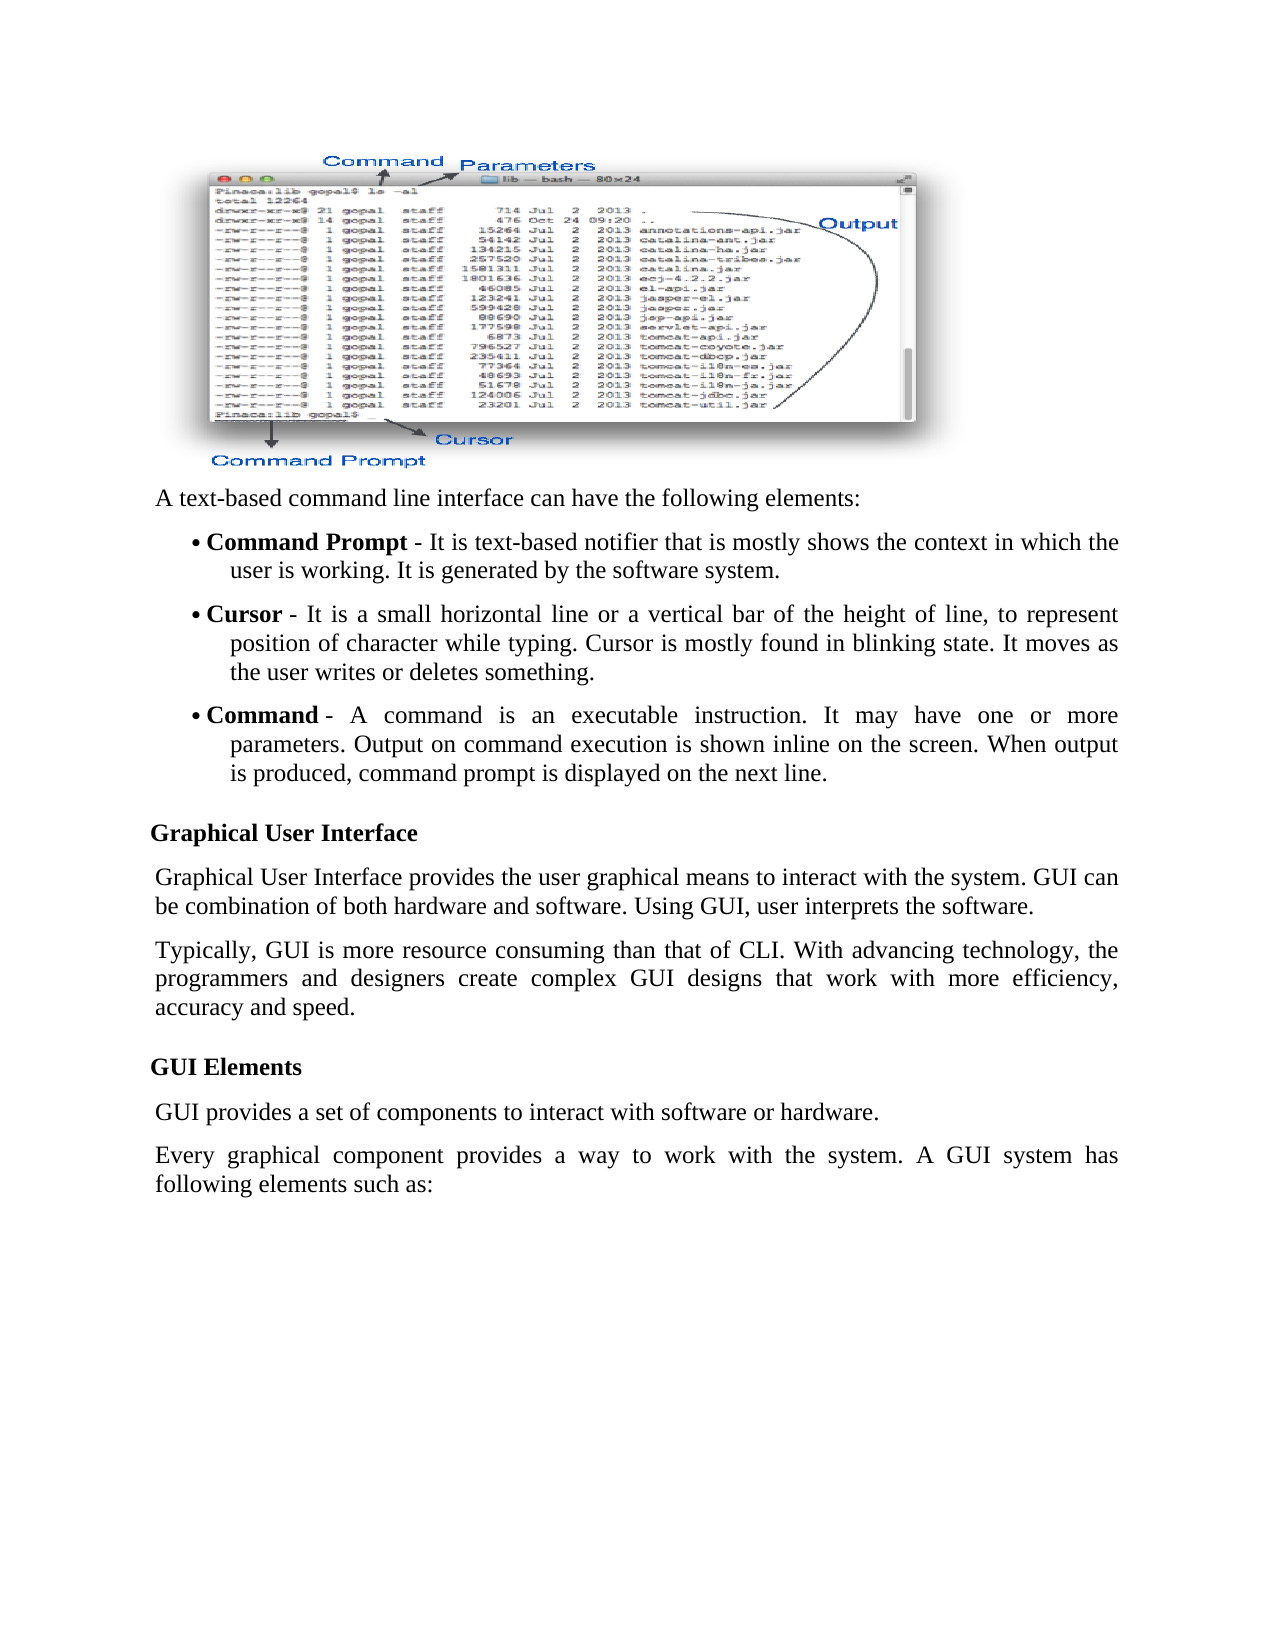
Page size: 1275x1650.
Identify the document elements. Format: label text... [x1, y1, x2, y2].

text Every graphical component provides a way to work with the system. A GUI system has following elements such as: [155, 1140, 1120, 1198]
text GUI provides a set of components to interact with software or hardware. [155, 1097, 1120, 1125]
list Command Prompt - It is text-based notifier that is mostly shows the context in which the user is working. It is generated by the software system. [192, 527, 1120, 584]
text GUI Elements [150, 1052, 1125, 1081]
text Graphical User Interface [150, 818, 1125, 847]
list Command - A command is an executable instruction. It may have one or more parameters. Output on command execution is shown inline on the screen. When output is produced, command prompt is displayed on the next line. [192, 700, 1120, 787]
text Typically, GUI is more resource consuming than that of CLI. With advancing technology, the programmers and designers create complex GUI designs that work with more efficiency, accuracy and speed. [155, 935, 1120, 1021]
picture [150, 150, 977, 471]
text A text-based command line interface can have the following elements: [155, 483, 1120, 512]
text Graphical User Interface provides the user graphical means to interact with the system. GUI can be combination of both hardware and software. Using GUI, user interprets the software. [155, 862, 1120, 920]
list Cursor - It is a small horizontal line or a vertical bar of the height of line, to represent position of character while typing. Cursor is mostly found in blinking state. It moves as the user writes or deletes something. [192, 599, 1120, 685]
